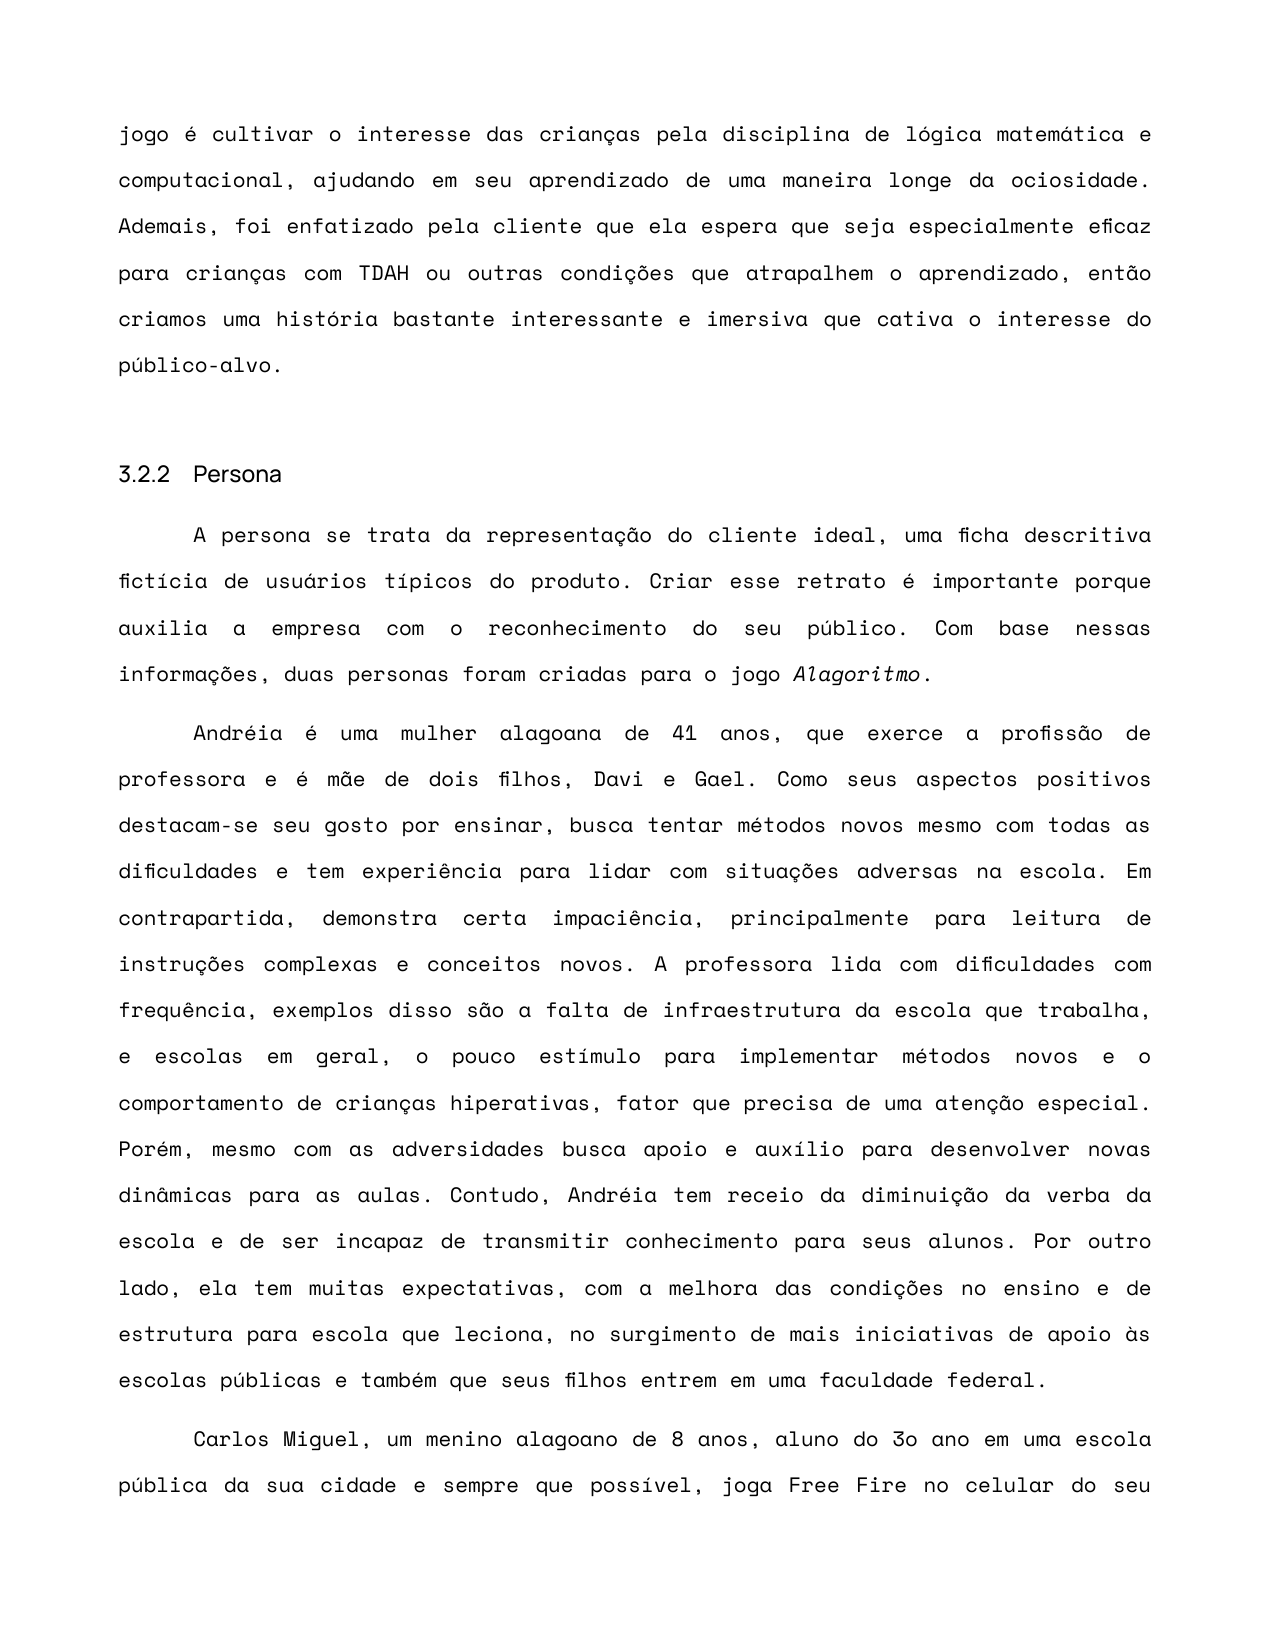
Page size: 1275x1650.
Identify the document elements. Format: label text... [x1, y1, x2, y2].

text A persona se trata da representação do cliente ideal, uma ficha descritiva fictícia de usuários típicos do produto. Criar esse retrato é importante porque auxilia a empresa com o reconhecimento do seu público. Com base nessas informações, duas personas foram criadas para o jogo Alagoritmo. [118, 519, 1152, 689]
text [118, 118, 1152, 419]
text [118, 1423, 1152, 1500]
text Andréia é uma mulher alagoana de 41 anos, que exerce a profissão de professora e é mãe de dois filhos, Davi e Gael. Como seus aspectos positivos destacam-se seu gosto por ensinar, busca tentar métodos novos mesmo com todas as dificuldades e tem experiência para lidar com situações adversas na escola. Em contrapartida, demonstra certa impaciência, principalmente para leitura de instruções complexas e conceitos novos. A professora lida com dificuldades com frequência, exemplos disso são a falta de infraestrutura da escola que trabalha, e escolas em geral, o pouco estímulo para implementar métodos novos e o comportamento de crianças hiperativas, fator que precisa de uma atenção especial. Porém, mesmo com as adversidades busca apoio e auxílio para desenvolver novas dinâmicas para as aulas. Contudo, Andréia tem receio da diminuição da verba da escola e de ser incapaz de transmitir conhecimento para seus alunos. Por outro lado, ela tem muitas expectativas, com a melhora das condições no ensino e de estrutura para escola que leciona, no surgimento de mais iniciativas de apoio às escolas públicas e também que seus filhos entrem em uma faculdade federal. [118, 717, 1152, 1395]
list Persona [118, 458, 1152, 491]
